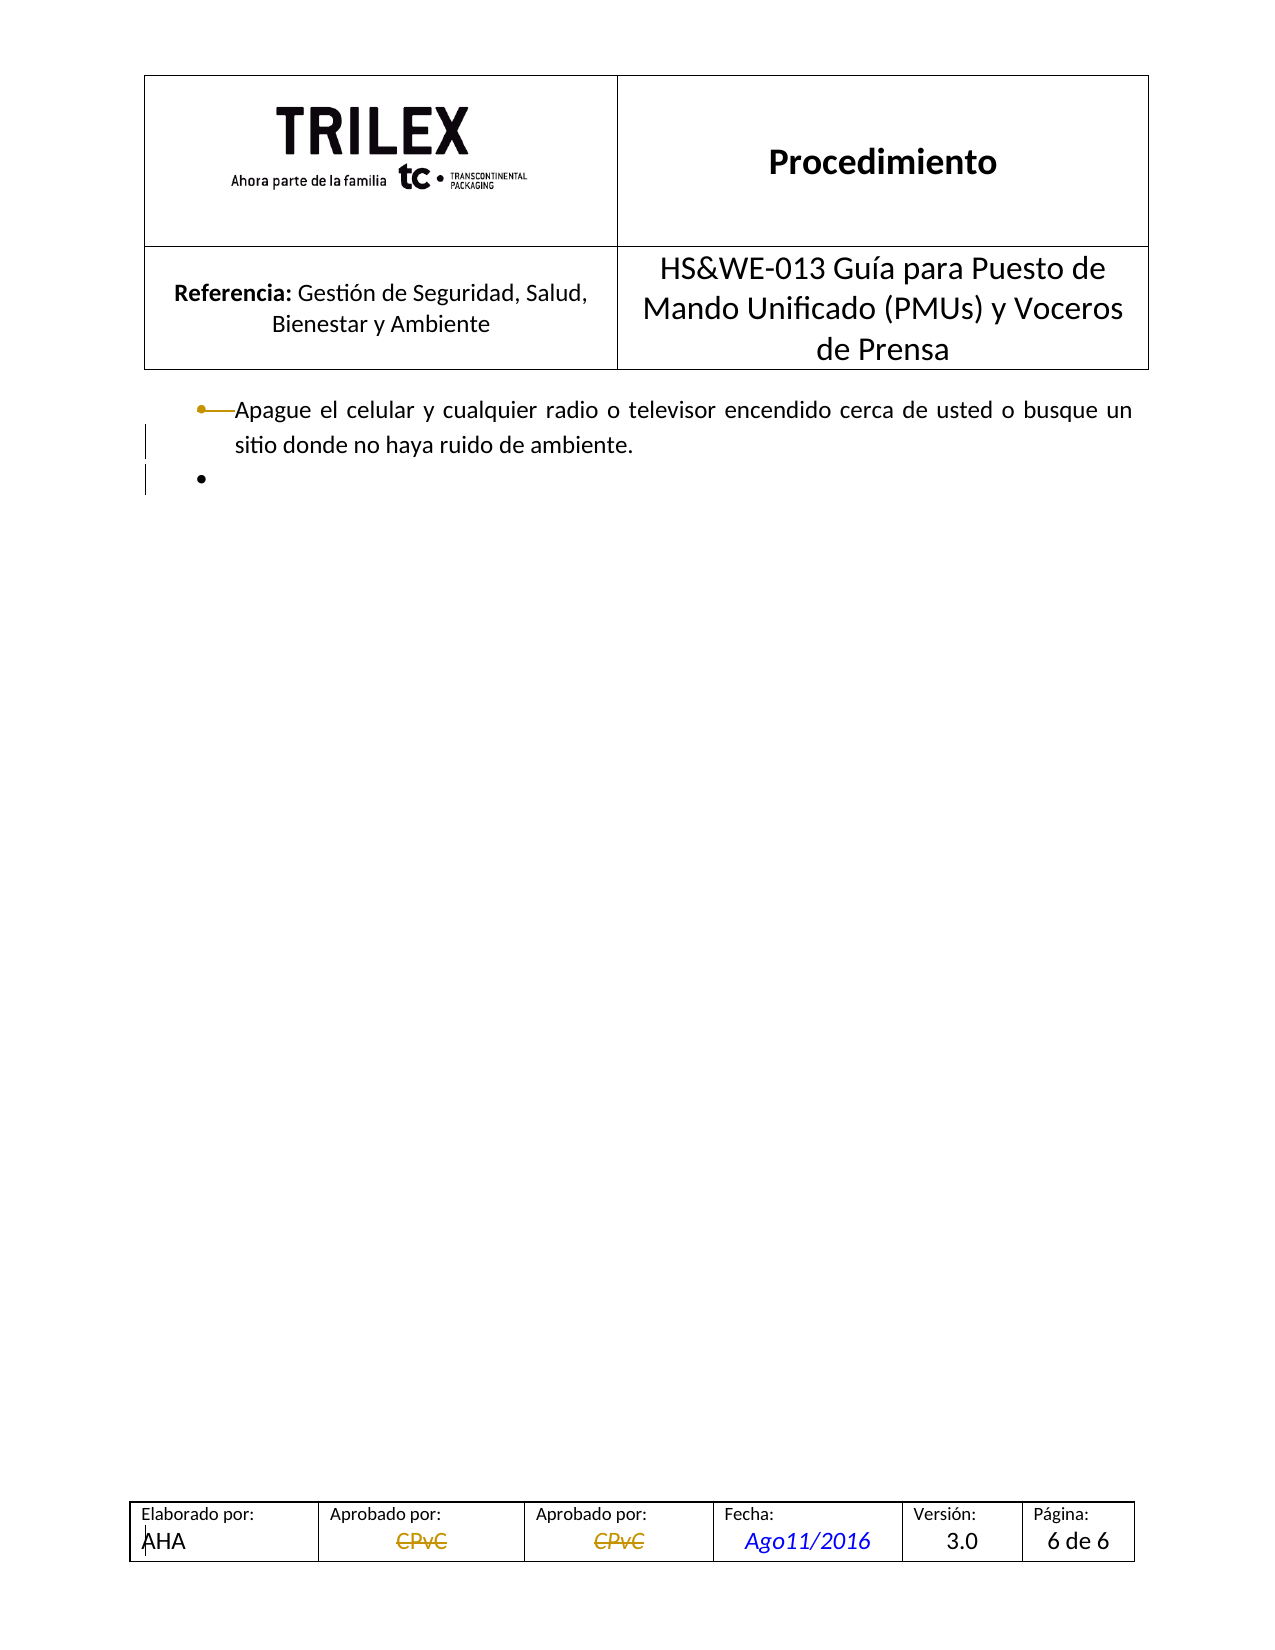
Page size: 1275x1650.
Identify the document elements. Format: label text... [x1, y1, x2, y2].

picture [207, 76, 555, 221]
list Apague el celular y cualquier radio o televisor encendido cerca de usted o busque un sitio donde no haya ruido de ambiente. [197, 394, 1134, 459]
